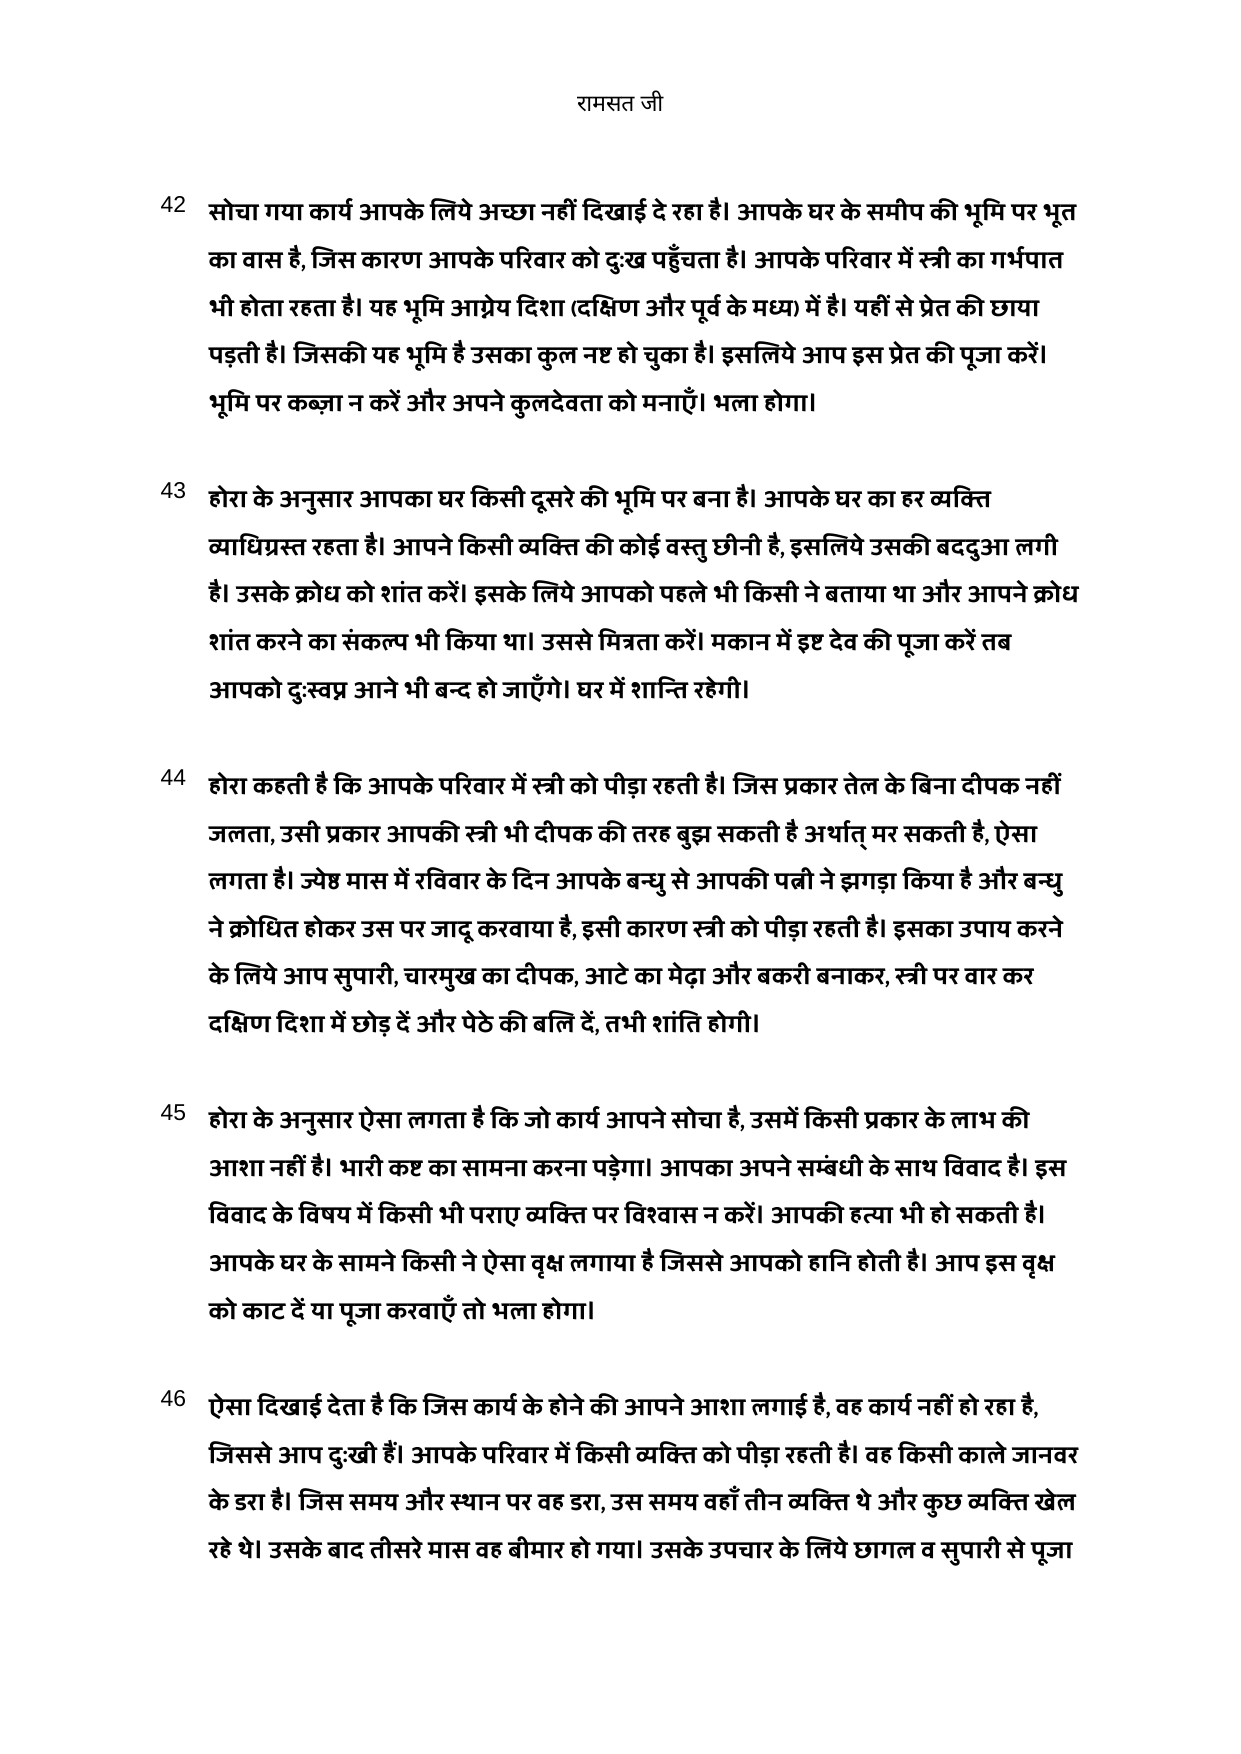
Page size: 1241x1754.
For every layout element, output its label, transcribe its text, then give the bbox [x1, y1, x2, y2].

table_header 44 [150, 754, 198, 1058]
table_header 45 [150, 1088, 198, 1345]
table_header होरा कहती है कि आपके परिवार में स्त्री को पीड़ा रहती है। जिस प्रकार तेल के बिना दीपक नहीं जलता, उसी प्रकार आपकी स्त्री भी दीपक की तरह बुझ सकती है अर्थात् मर सकती है, ऐसा लगता है। ज्येष्ठ मास में रविवार के दिन आपके बन्धु से आपकी पत्नी ने झगड़ा किया है और बन्धु ने क्रोधित होकर उस पर जादू करवाया है, इसी कारण स्त्री को पीड़ा रहती है। इसका उपाय करने के लिये आप सुपारी, चारमुख का दीपक, आटे का मेढ़ा और बकरी बनाकर, स्त्री पर वार कर दक्षिण दिशा में छोड़ दें और पेठे की बलि दें, तभी शांति होगी। [198, 754, 1090, 1058]
table_header सोचा गया कार्य आपके लिये अच्छा नहीं दिखाई दे रहा है। आपके घर के समीप की भूमि पर भूत का वास है, जिस कारण आपके परिवार को दुःख पहुँचता है। आपके परिवार में स्त्री का गर्भपात भी होता रहता है। यह भूमि आग्नेय दिशा (दक्षिण और पूर्व के मध्य) में है। यहीं से प्रेत की छाया पड़ती है। जिसकी यह भूमि है उसका कुल नष्ट हो चुका है। इसलिये आप इस प्रेत की पूजा करें। भूमि पर कब्ज़ा न करें और अपने कुलदेवता को मनाएँ। भला होगा। [198, 180, 1090, 437]
table_header होरा के अनुसार ऐसा लगता है कि जो कार्य आपने सोचा है, उसमें किसी प्रकार के लाभ की आशा नहीं है। भारी कष्ट का सामना करना पड़ेगा। आपका अपने सम्बंधी के साथ विवाद है। इस विवाद के विषय में किसी भी पराए व्यक्ति पर विश्वास न करें। आपकी हत्या भी हो सकती है। आपके घर के सामने किसी ने ऐसा वृक्ष लगाया है जिससे आपको हानि होती है। आप इस वृक्ष को काट दें या पूजा करवाएँ तो भला होगा। [198, 1088, 1090, 1345]
table_header 42 [150, 180, 198, 437]
table_header 43 [150, 467, 198, 723]
table_header 46 [150, 1375, 198, 1586]
table_header होरा के अनुसार आपका घर किसी दूसरे की भूमि पर बना है। आपके घर का हर व्यक्ति व्याधिग्रस्त रहता है। आपने किसी व्यक्ति की कोई वस्तु छीनी है, इसलिये उसकी बददुआ लगी है। उसके क्रोध को शांत करें। इसके लिये आपको पहले भी किसी ने बताया था और आपने क्रोध शांत करने का संकल्प भी किया था। उससे मित्रता करें। मकान में इष्ट देव की पूजा करें तब आपको दुःस्वप्न आने भी बन्द हो जाएँगे। घर में शान्ति रहेगी। [198, 467, 1090, 723]
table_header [198, 1375, 1090, 1586]
